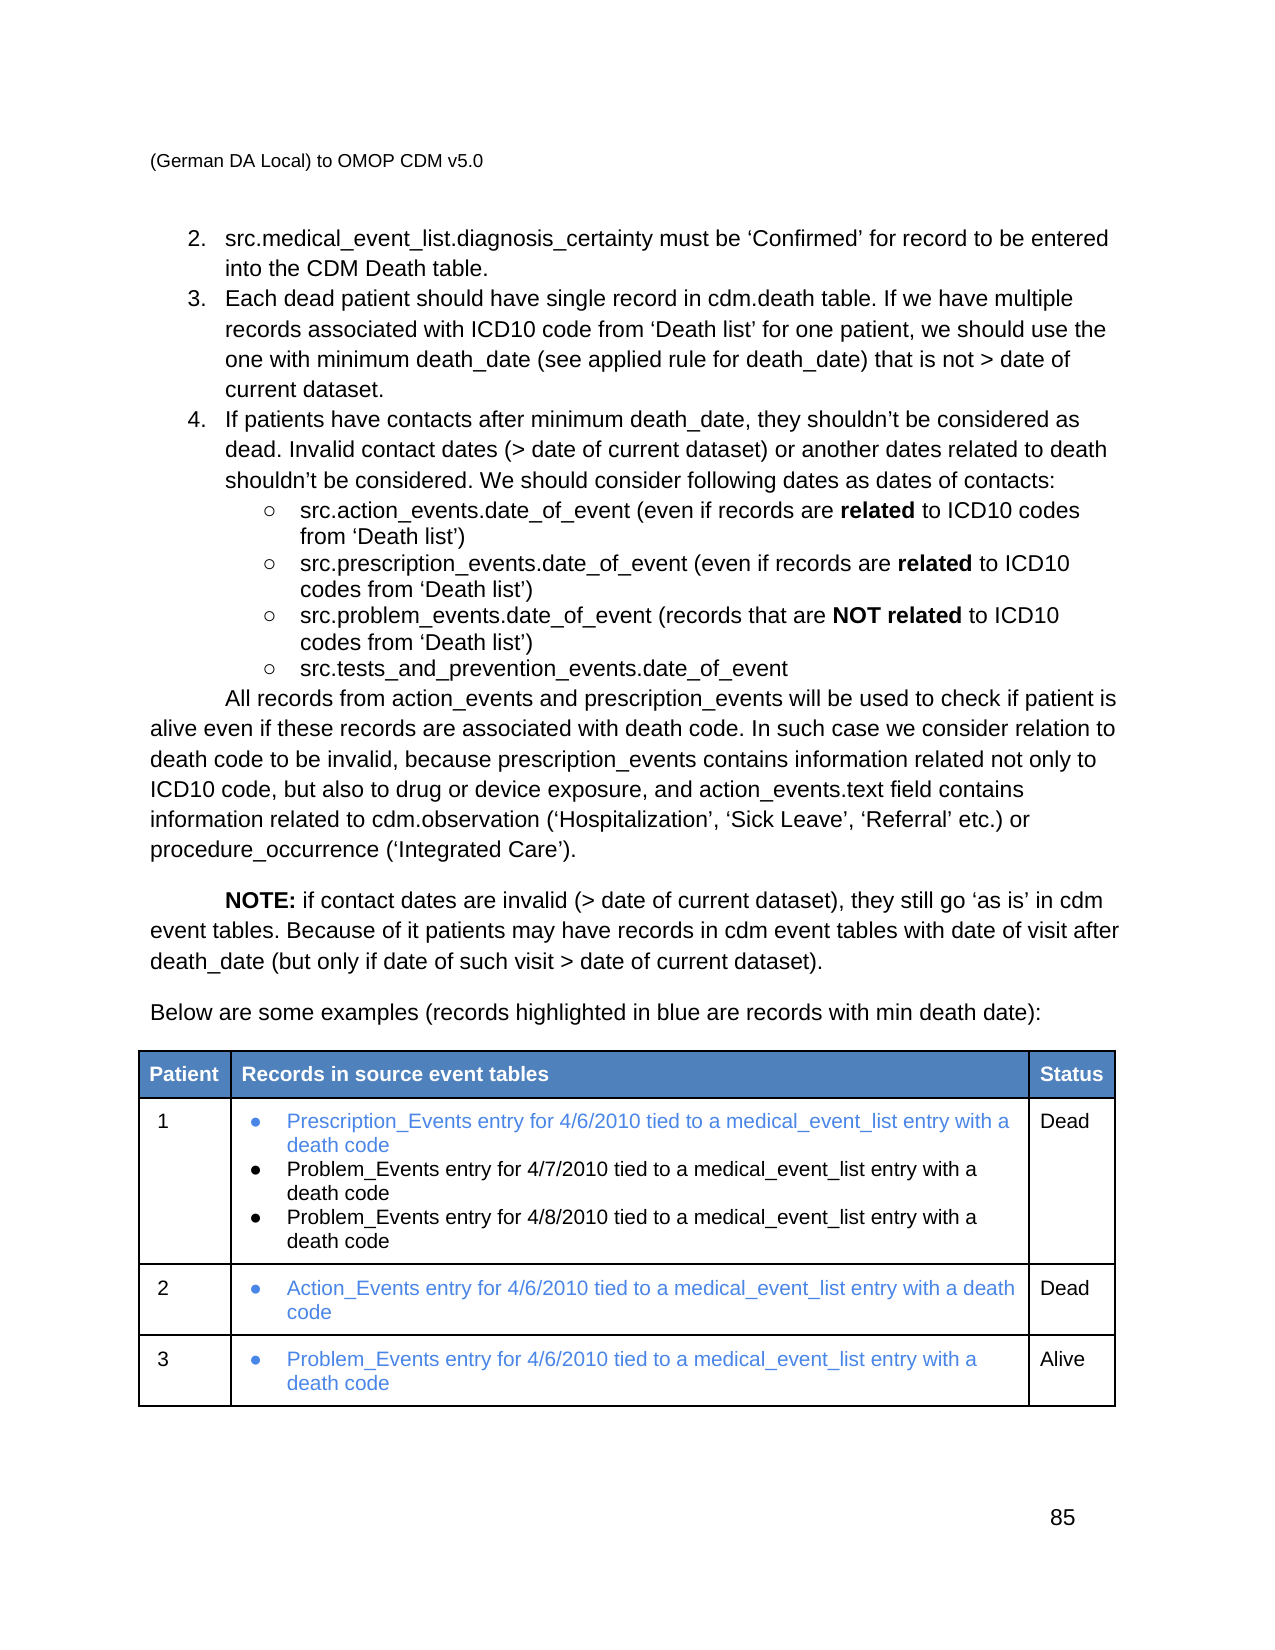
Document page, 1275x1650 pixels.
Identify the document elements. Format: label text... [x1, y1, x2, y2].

list src.tests_and_prevention_events.date_of_event [262, 655, 1125, 681]
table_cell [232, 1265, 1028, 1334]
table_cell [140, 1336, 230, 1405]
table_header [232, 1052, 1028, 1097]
list src.action_events.date_of_event (even if records are related to ICD10 codes from ‘Death list’) [262, 497, 1125, 549]
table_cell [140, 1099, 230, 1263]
text Below are some examples (records highlighted in blue are records with min death date): [150, 999, 1125, 1025]
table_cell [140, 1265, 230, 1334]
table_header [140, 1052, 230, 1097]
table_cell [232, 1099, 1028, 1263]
list If patients have contacts after minimum death_date, they shouldn’t be considered as dead. Invalid contact dates (> date of current dataset) or another dates related to death shouldn’t be considered. We should consider following dates as dates of contacts: [187, 406, 1125, 493]
list Each dead patient should have single record in cdm.death table. If we have multiple records associated with ICD10 code from ‘Death list’ for one patient, we should use the one with minimum death_date (see applied rule for death_date) that is not > date of current dataset. [187, 285, 1125, 402]
text All records from action_events and prescription_events will be used to check if patient is alive even if these records are associated with death code. In such case we consider relation to death code to be invalid, because prescription_events contains information related not only to ICD10 code, but also to drug or device exposure, and action_events.text field contains information related to cdm.observation (‘Hospitalization’, ‘Sick Leave’, ‘Referral’ etc.) or procedure_occurrence (‘Integrated Care’). [150, 685, 1125, 863]
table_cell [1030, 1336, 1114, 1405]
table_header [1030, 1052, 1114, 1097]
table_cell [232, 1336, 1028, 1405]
list src.prescription_events.date_of_event (even if records are related to ICD10 codes from ‘Death list’) [262, 549, 1125, 602]
text NOTE: if contact dates are invalid (> date of current dataset), they still go ‘as is’ in cdm event tables. Because of it patients may have records in cdm event tables with date of visit after death_date (but only if date of such visit > date of current dataset). [150, 887, 1125, 974]
list src.problem_events.date_of_event (records that are NOT related to ICD10 codes from ‘Death list’) [262, 602, 1125, 655]
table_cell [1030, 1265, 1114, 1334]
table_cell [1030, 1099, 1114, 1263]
list src.medical_event_list.diagnosis_certainty must be ‘Confirmed’ for record to be entered into the CDM Death table. [187, 225, 1125, 282]
